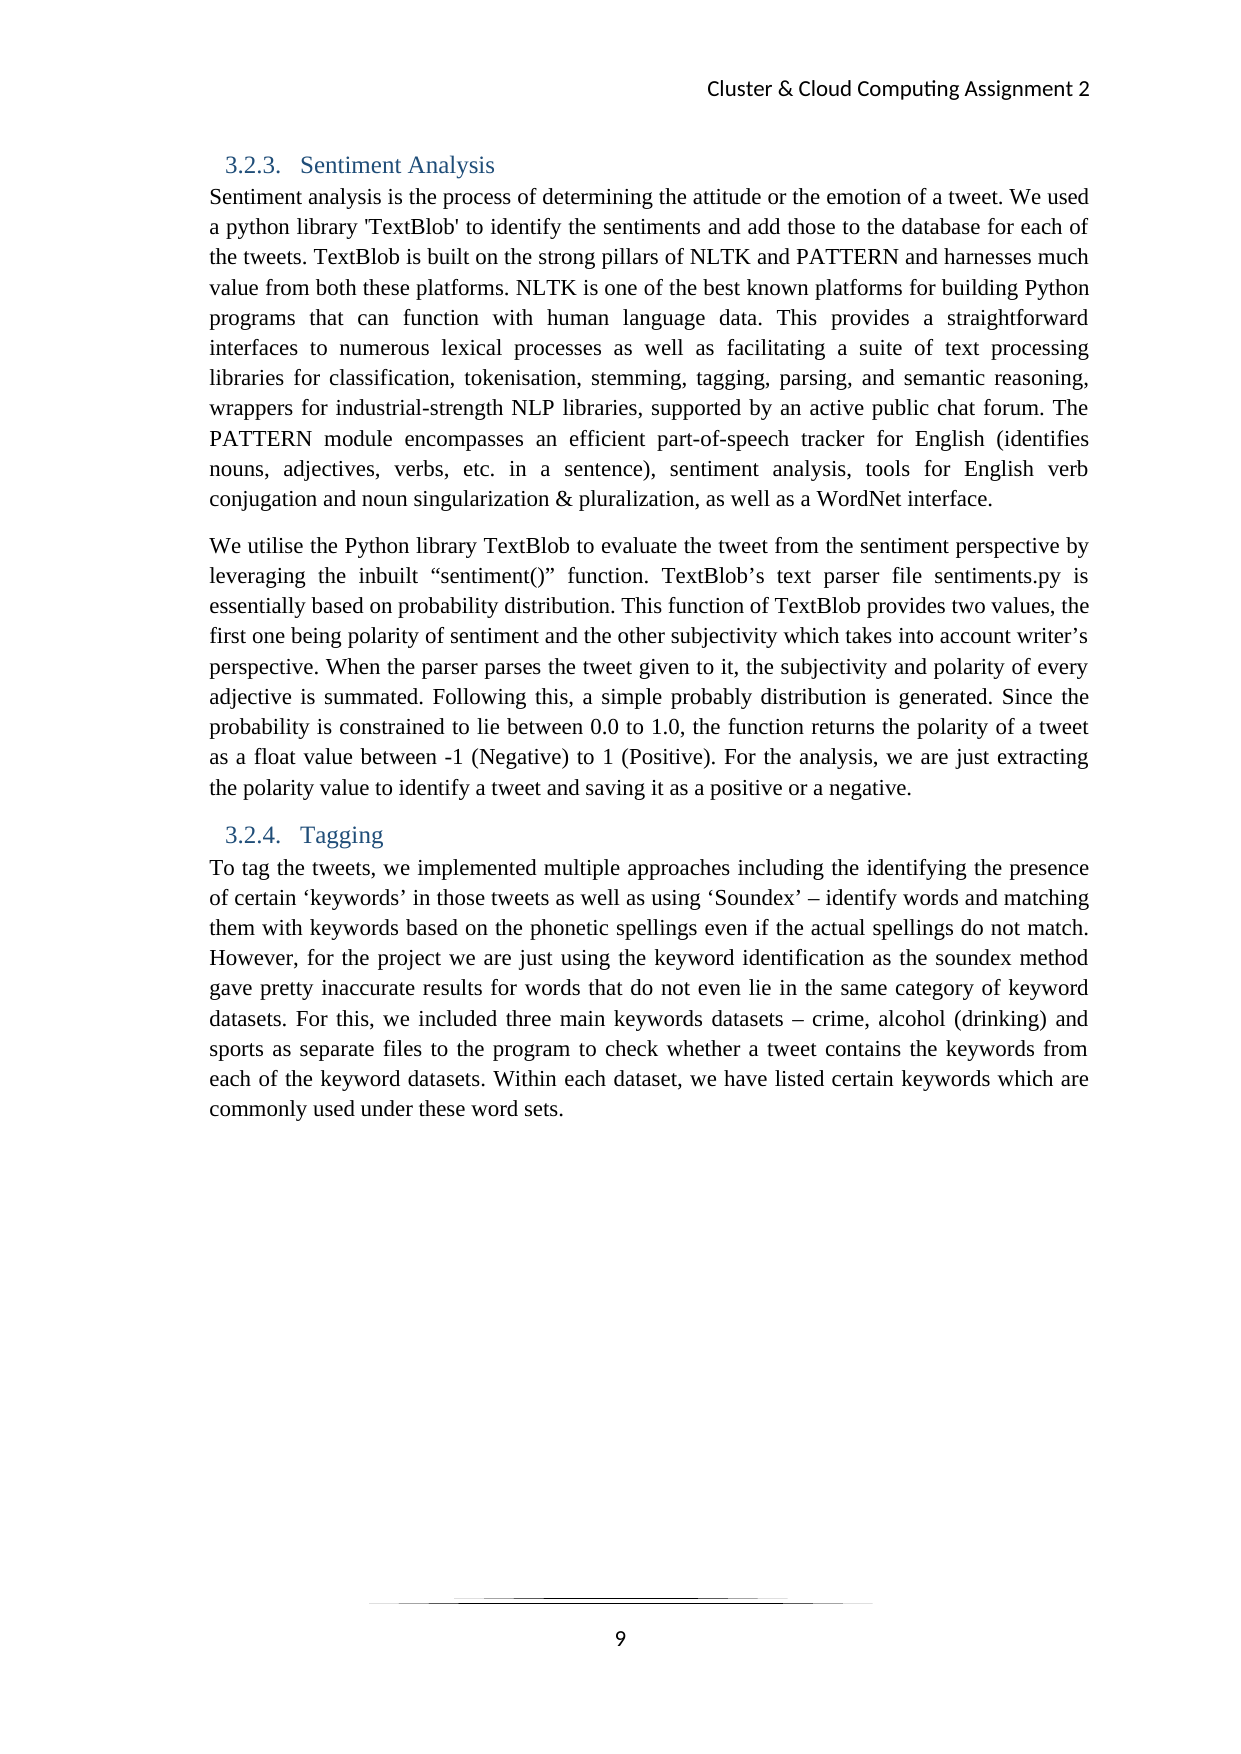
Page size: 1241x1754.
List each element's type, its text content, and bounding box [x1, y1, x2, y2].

subtitle Sentiment Analysis [225, 150, 1090, 179]
text We utilise the Python library TextBlob to evaluate the tweet from the sentiment perspective by leveraging the inbuilt “sentiment()” function. TextBlob’s text parser file sentiments.py is essentially based on probability distribution. This function of TextBlob provides two values, the first one being polarity of sentiment and the other subjectivity which takes into account writer’s perspective. When the parser parses the tweet given to it, the subjectivity and polarity of every adjective is summated. Following this, a simple probably distribution is generated. Since the probability is constrained to lie between 0.0 to 1.0, the function returns the polarity of a tweet as a float value between -1 (Negative) to 1 (Positive). For the analysis, we are just extracting the polarity value to identify a tweet and saving it as a positive or a negative. [209, 532, 1090, 800]
text To tag the tweets, we implemented multiple approaches including the identifying the presence of certain ‘keywords’ in those tweets as well as using ‘Soundex’ – identify words and matching them with keywords based on the phonetic spellings even if the actual spellings do not match. However, for the project we are just using the keyword identification as the soundex method gave pretty inaccurate results for words that do not even lie in the same category of keyword datasets. For this, we included three main keywords datasets – crime, alcohol (drinking) and sports as separate files to the program to check whether a tweet contains the keywords from each of the keyword datasets. Within each dataset, we have listed certain keywords which are commonly used under these word sets. [209, 853, 1090, 1122]
text Sentiment analysis is the process of determining the attitude or the emotion of a tweet. We used a python library 'TextBlob' to identify the sentiments and add those to the database for each of the tweets. TextBlob is built on the strong pillars of NLTK and PATTERN and harnesses much value from both these platforms. NLTK is one of the best known platforms for building Python programs that can function with human language data. This provides a straightforward interfaces to numerous lexical processes as well as facilitating a suite of text processing libraries for classification, tokenisation, stemming, tagging, parsing, and semantic reasoning, wrappers for industrial-strength NLP libraries, supported by an active public chat forum. The PATTERN module encompasses an efficient part-of-speech tracker for English (identifies nouns, adjectives, verbs, etc. in a sentence), sentiment analysis, tools for English verb conjugation and noun singularization & pluralization, as well as a WordNet interface. [209, 183, 1090, 511]
subtitle Tagging [225, 821, 1090, 849]
